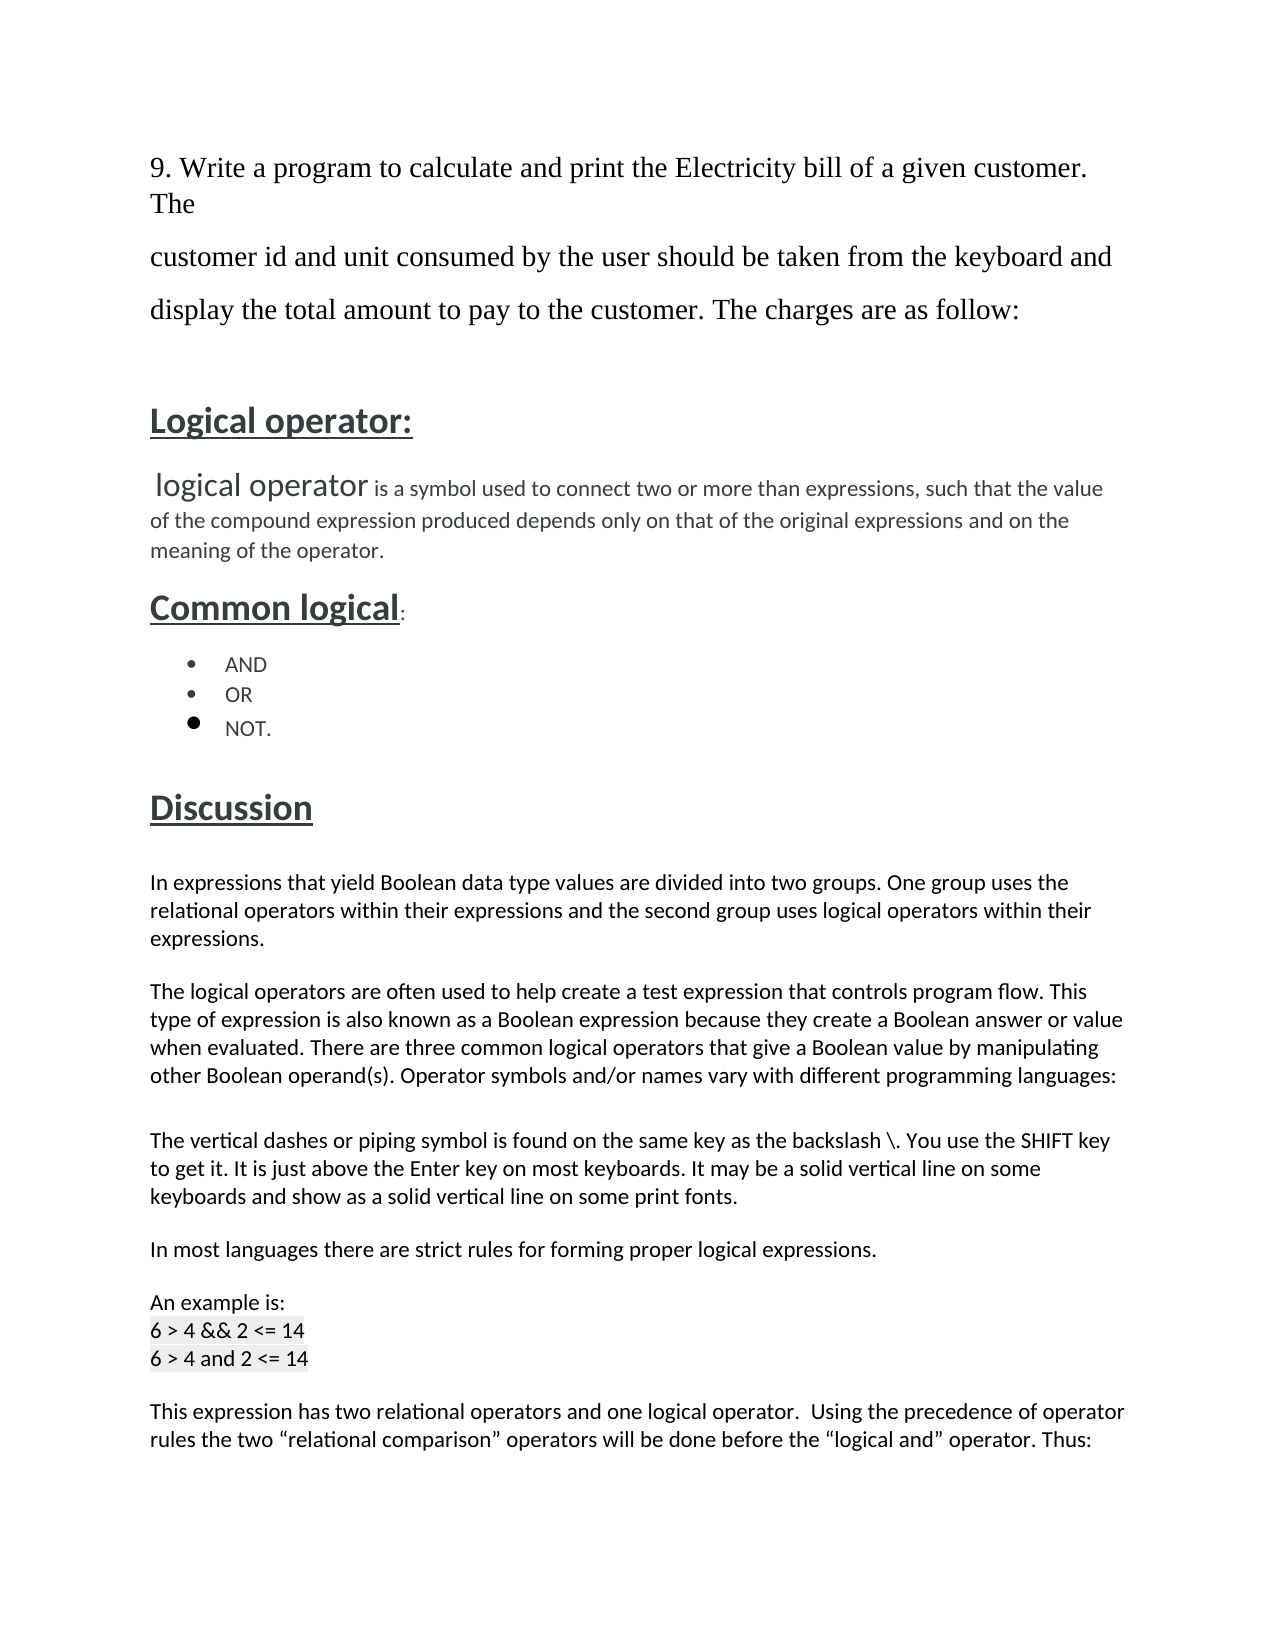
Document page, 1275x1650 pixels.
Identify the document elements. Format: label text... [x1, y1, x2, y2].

text In most languages there are strict rules for forming proper logical expressions. [150, 1235, 1125, 1263]
list OR [187, 680, 1125, 708]
text Common logical: [150, 583, 1125, 629]
text customer id and unit consumed by the user should be taken from the keyboard and [150, 239, 1125, 272]
text An example is: [150, 1288, 1125, 1316]
text display the total amount to pay to the customer. The charges are as follow: [150, 292, 1125, 325]
text This expression has two relational operators and one logical operator. Using the precedence of operator rules the two “relational comparison” operators will be done before the “logical and” operator. Thus: [150, 1397, 1125, 1453]
list AND [187, 650, 1125, 678]
text In expressions that yield Boolean data type values are divided into two groups. One group uses the relational operators within their expressions and the second group uses logical operators within their expressions. [150, 868, 1125, 952]
text Discussion [150, 784, 1125, 830]
text The vertical dashes or piping symbol is found on the same key as the backslash \. You use the SHIFT key to get it. It is just above the Enter key on most keyboards. It may be a solid vertical line on some keyboards and show as a solid vertical line on some print fonts. [150, 1126, 1125, 1210]
text logical operator is a symbol used to connect two or more than expressions, such that the value of the compound expression produced depends only on that of the original expressions and on the meaning of the operator. [150, 463, 1125, 565]
text The logical operators are often used to help create a test expression that controls program flow. This type of expression is also known as a Boolean expression because they create a Boolean answer or value when evaluated. There are three common logical operators that give a Boolean value by manipulating other Boolean operand(s). Operator symbols and/or names vary with different programming languages: [150, 977, 1125, 1089]
list NOT. [187, 710, 1125, 744]
text 6 > 4 && 2 <= 14 6 > 4 and 2 <= 14 [150, 1316, 1125, 1372]
text 9. Write a program to calculate and print the Electricity bill of a given customer. The [150, 150, 1125, 220]
text Logical operator: [150, 397, 1125, 443]
